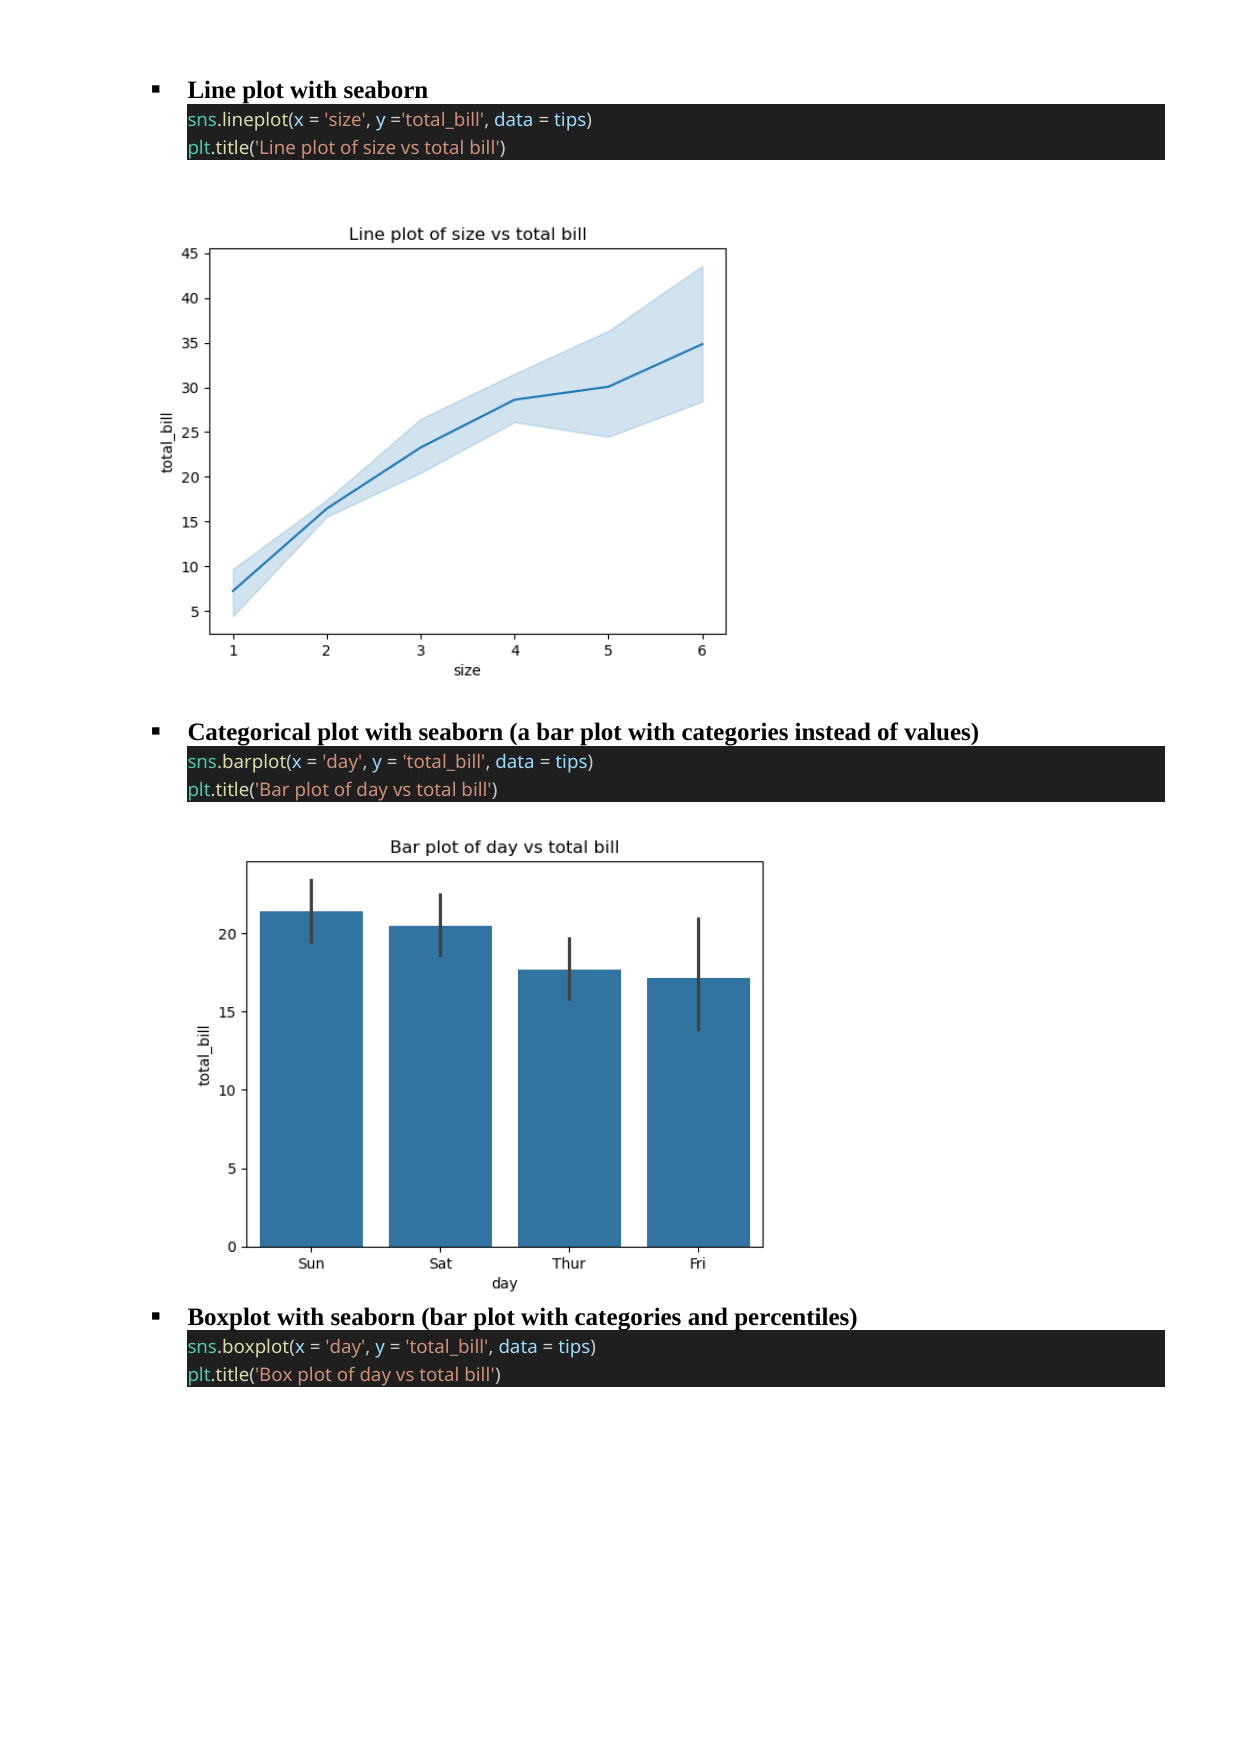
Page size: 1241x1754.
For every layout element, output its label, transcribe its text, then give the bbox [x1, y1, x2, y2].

picture [187, 830, 773, 1302]
list plt.title('Bar plot of day vs total bill') [187, 774, 1165, 802]
list sns.lineplot(x = 'size', y ='total_bill', data = tips) [187, 104, 1165, 132]
list Categorical plot with seaborn (a bar plot with categories instead of values) [150, 717, 1165, 746]
picture [150, 217, 736, 689]
list plt.title('Box plot of day vs total bill') [187, 1358, 1165, 1387]
list Line plot with seaborn [150, 75, 1165, 104]
list sns.boxplot(x = 'day', y = 'total_bill', data = tips) [187, 1330, 1165, 1358]
list plt.title('Line plot of size vs total bill') [187, 132, 1165, 160]
list Boxplot with seaborn (bar plot with categories and percentiles) [150, 1302, 1165, 1330]
list sns.barplot(x = 'day', y = 'total_bill', data = tips) [187, 746, 1165, 774]
